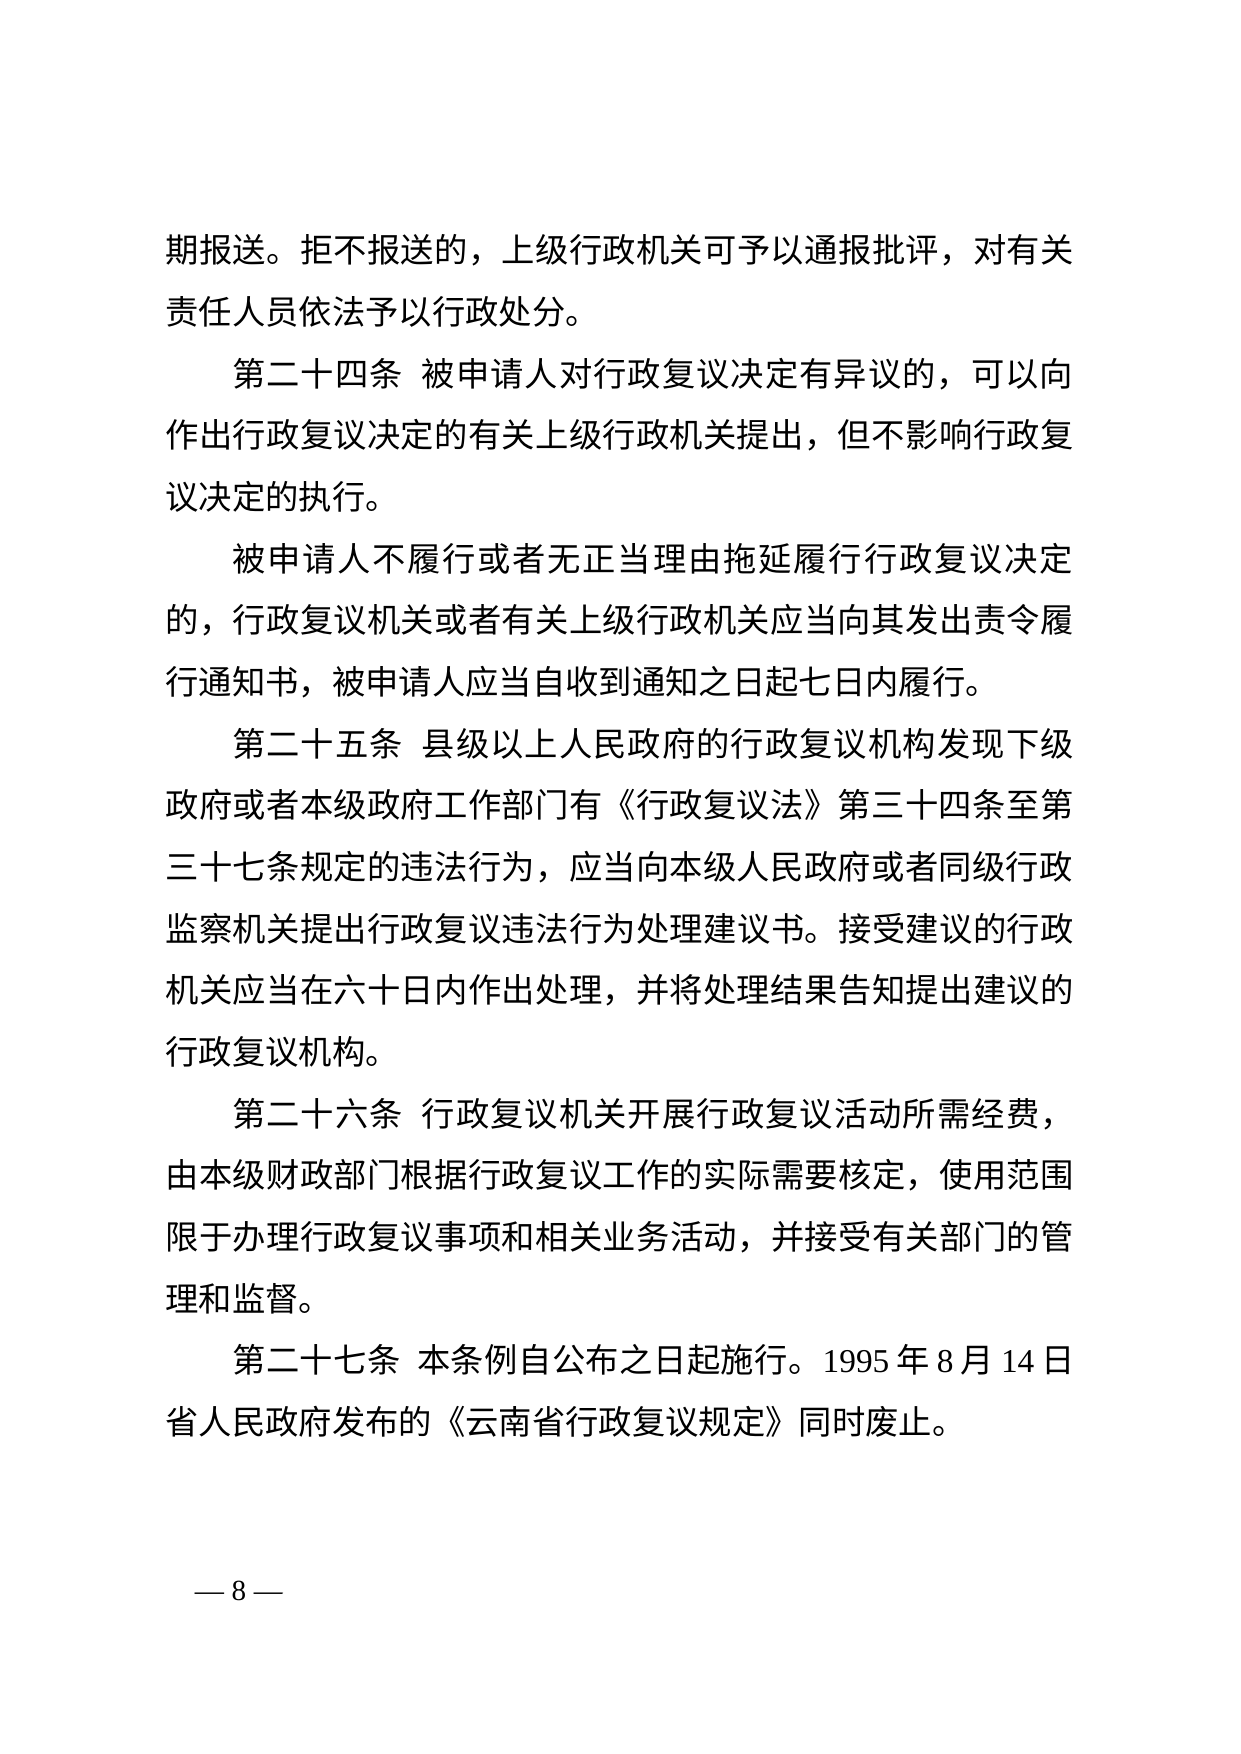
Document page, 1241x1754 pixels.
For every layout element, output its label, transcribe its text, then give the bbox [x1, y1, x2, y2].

text 第二十七条 本条例自公布之日起施行。1995年8月14日省人民政府发布的《云南省行政复议规定》同时废止。 [165, 1324, 1075, 1447]
text 第二十五条 县级以上人民政府的行政复议机构发现下级政府或者本级政府工作部门有《行政复议法》第三十四条至第三十七条规定的违法行为，应当向本级人民政府或者同级行政监察机关提出行政复议违法行为处理建议书。接受建议的行政机关应当在六十日内作出处理，并将处理结果告知提出建议的行政复议机构。 [165, 707, 1075, 1077]
text 被申请人不履行或者无正当理由拖延履行行政复议决定的，行政复议机关或者有关上级行政机关应当向其发出责令履行通知书，被申请人应当自收到通知之日起七日内履行。 [165, 522, 1075, 707]
text 第二十四条 被申请人对行政复议决定有异议的，可以向作出行政复议决定的有关上级行政机关提出，但不影响行政复议决定的执行。 [165, 337, 1075, 522]
text 第二十六条 行政复议机关开展行政复议活动所需经费，由本级财政部门根据行政复议工作的实际需要核定，使用范围限于办理行政复议事项和相关业务活动，并接受有关部门的管理和监督。 [165, 1077, 1075, 1324]
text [165, 214, 1075, 337]
